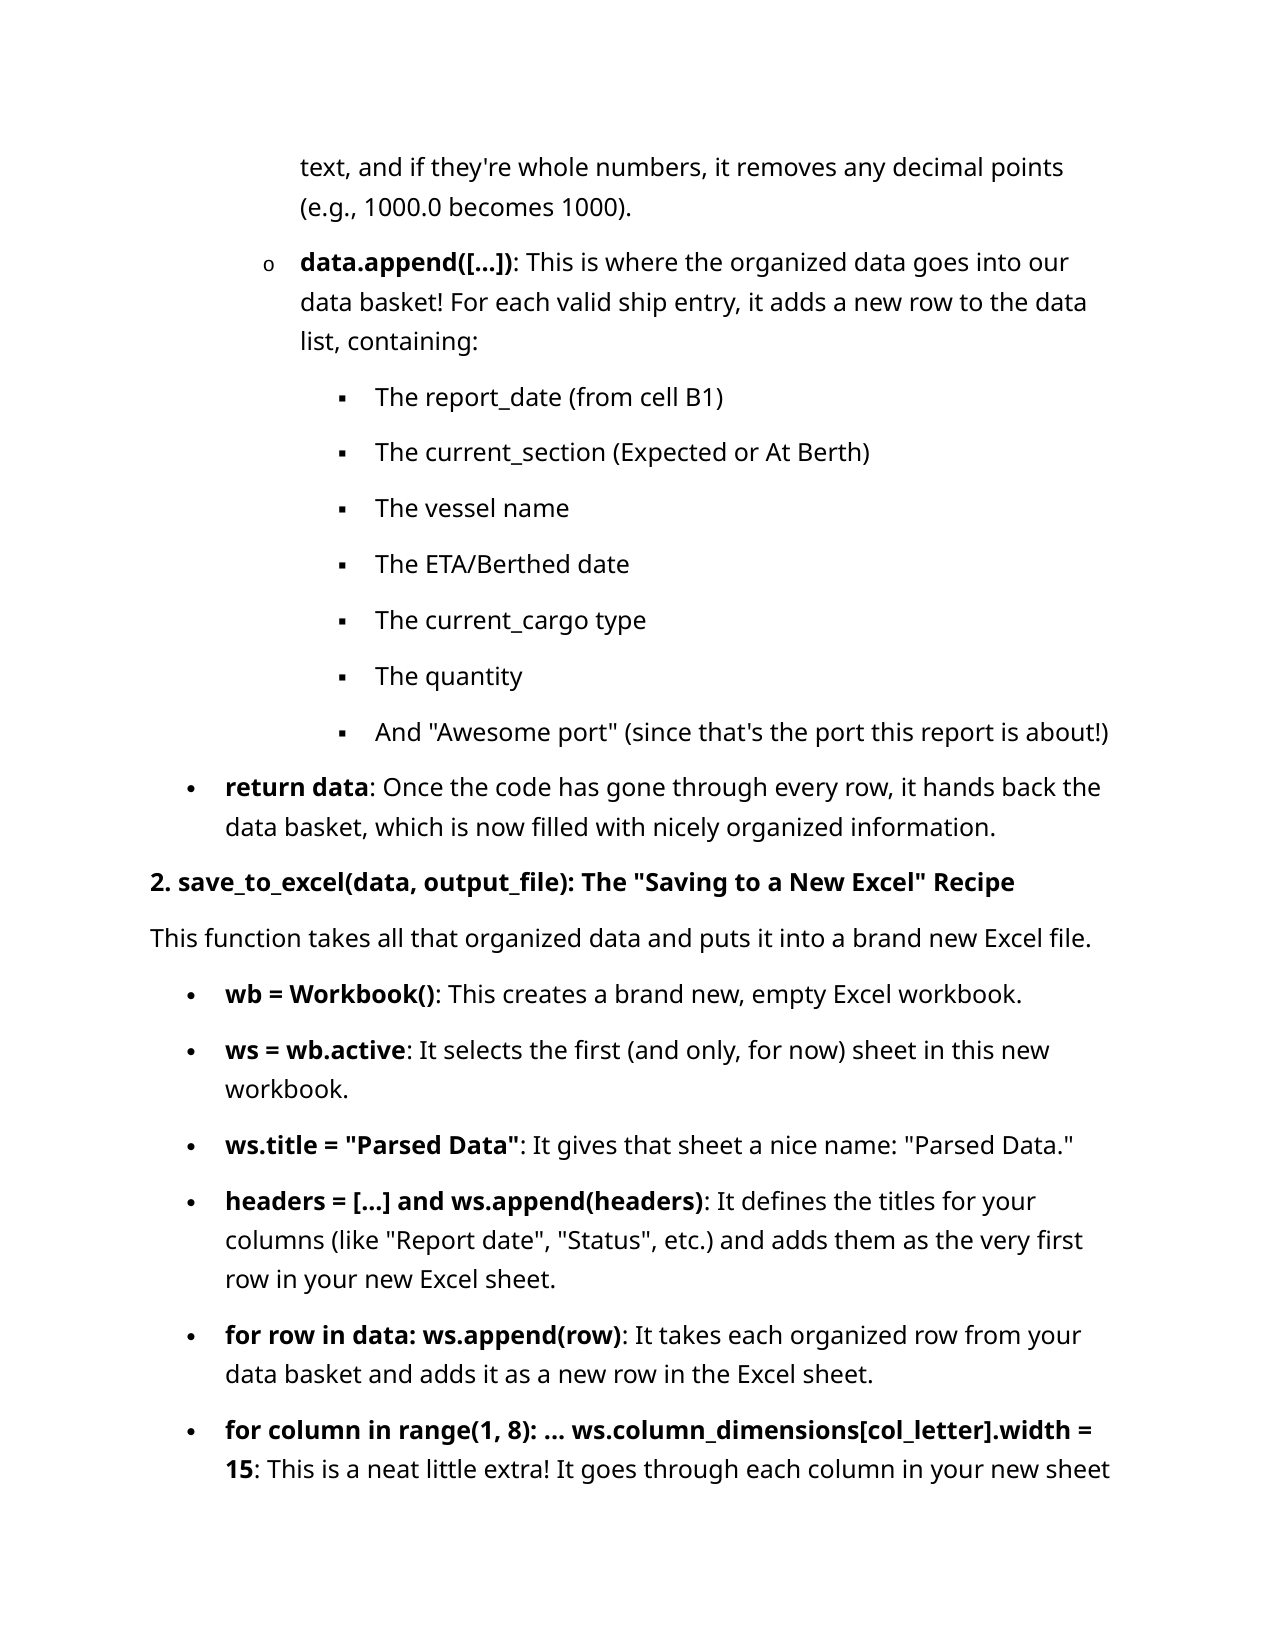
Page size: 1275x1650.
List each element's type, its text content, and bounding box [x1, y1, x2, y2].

list The current_cargo type [337, 602, 1125, 637]
list The vessel name [337, 491, 1125, 525]
text 2. save_to_excel(data, output_file): The "Saving to a New Excel" Recipe [150, 865, 1125, 899]
list The ETA/Berthed date [337, 547, 1125, 581]
list headers = [...] and ws.append(headers): It defines the titles for your columns (like "Report date", "Status", etc.) and adds them as the very first row in your new Excel sheet. [187, 1183, 1125, 1296]
text This function takes all that organized data and puts it into a brand new Excel file. [150, 921, 1125, 955]
list The report_date (from cell B1) [337, 379, 1125, 413]
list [187, 1412, 1125, 1486]
list data.append([...]): This is where the organized data goes into our data basket! For each valid ship entry, it adds a new row to the data list, containing: [262, 245, 1125, 357]
list wb = Workbook(): This creates a brand new, empty Excel workbook. [187, 977, 1125, 1011]
list for row in data: ws.append(row): It takes each organized row from your data basket and adds it as a new row in the Excel sheet. [187, 1317, 1125, 1391]
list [262, 150, 1125, 223]
list And "Awesome port" (since that's the port this report is about!) [337, 714, 1125, 748]
list ws = wb.active: It selects the first (and only, for now) sheet in this new workbook. [187, 1032, 1125, 1106]
list return data: Once the code has gone through every row, it hands back the data basket, which is now filled with nicely organized information. [187, 770, 1125, 843]
list The quantity [337, 658, 1125, 692]
list The current_section (Expected or At Berth) [337, 435, 1125, 469]
list ws.title = "Parsed Data": It gives that sheet a nice name: "Parsed Data." [187, 1127, 1125, 1162]
